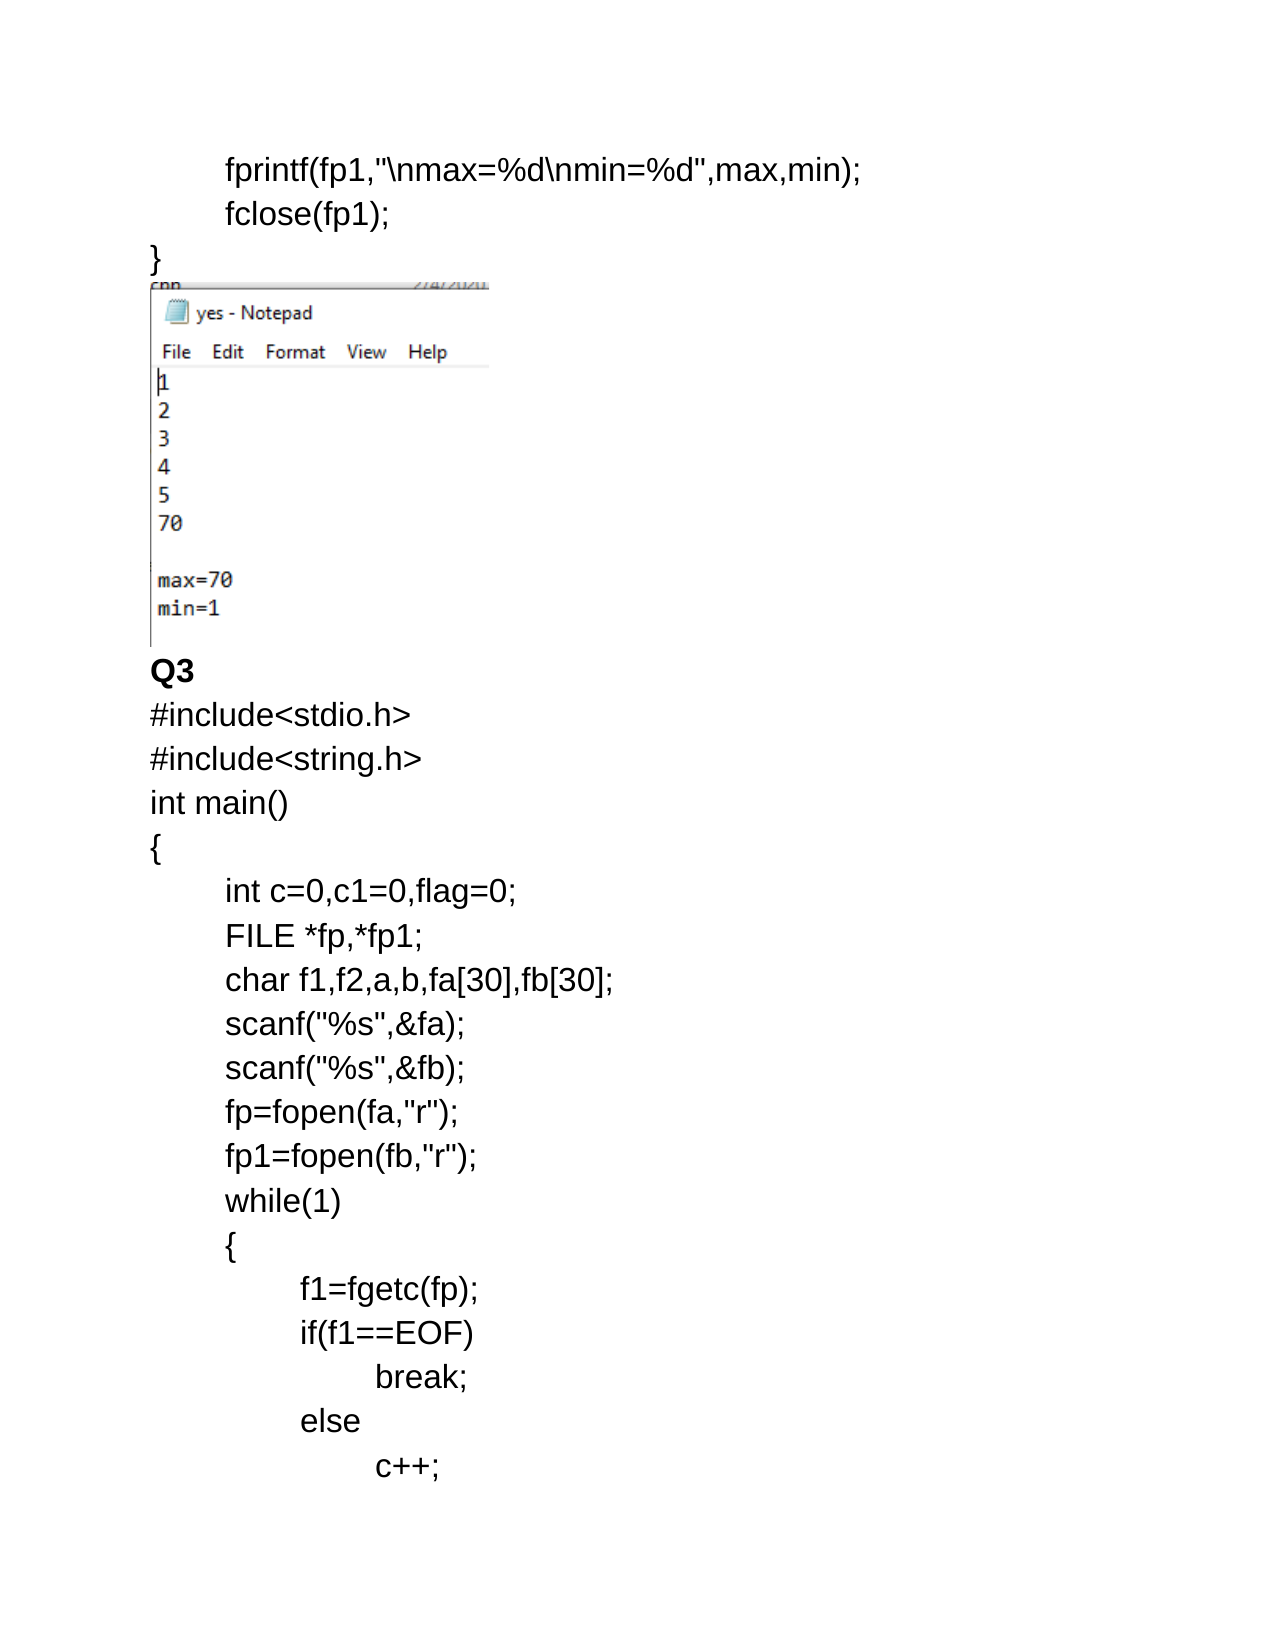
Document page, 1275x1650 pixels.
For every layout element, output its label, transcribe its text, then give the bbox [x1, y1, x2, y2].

text else [150, 1401, 1125, 1440]
text #include<string.h> [150, 739, 1125, 777]
text fp1=fopen(fb,"r"); [150, 1136, 1125, 1175]
picture [150, 282, 490, 647]
text fclose(fp1); [150, 194, 1125, 233]
text while(1) [150, 1181, 1125, 1219]
text char f1,f2,a,b,fa[30],fb[30]; [150, 960, 1125, 998]
text int main() [150, 783, 1125, 822]
text int c=0,c1=0,flag=0; [150, 871, 1125, 910]
text Q3 [150, 651, 1125, 689]
text scanf("%s",&fa); [150, 1004, 1125, 1042]
text { [150, 1225, 1125, 1263]
text FILE *fp,*fp1; [150, 916, 1125, 954]
text } [150, 238, 1125, 277]
text f1=fgetc(fp); [150, 1269, 1125, 1307]
text fp=fopen(fa,"r"); [150, 1092, 1125, 1131]
text scanf("%s",&fb); [150, 1048, 1125, 1087]
text #include<stdio.h> [150, 695, 1125, 733]
text break; [150, 1357, 1125, 1396]
text { [150, 827, 1125, 866]
text fprintf(fp1,"\nmax=%d\nmin=%d",max,min); [150, 150, 1125, 188]
text c++; [150, 1446, 1125, 1484]
text if(f1==EOF) [150, 1313, 1125, 1352]
